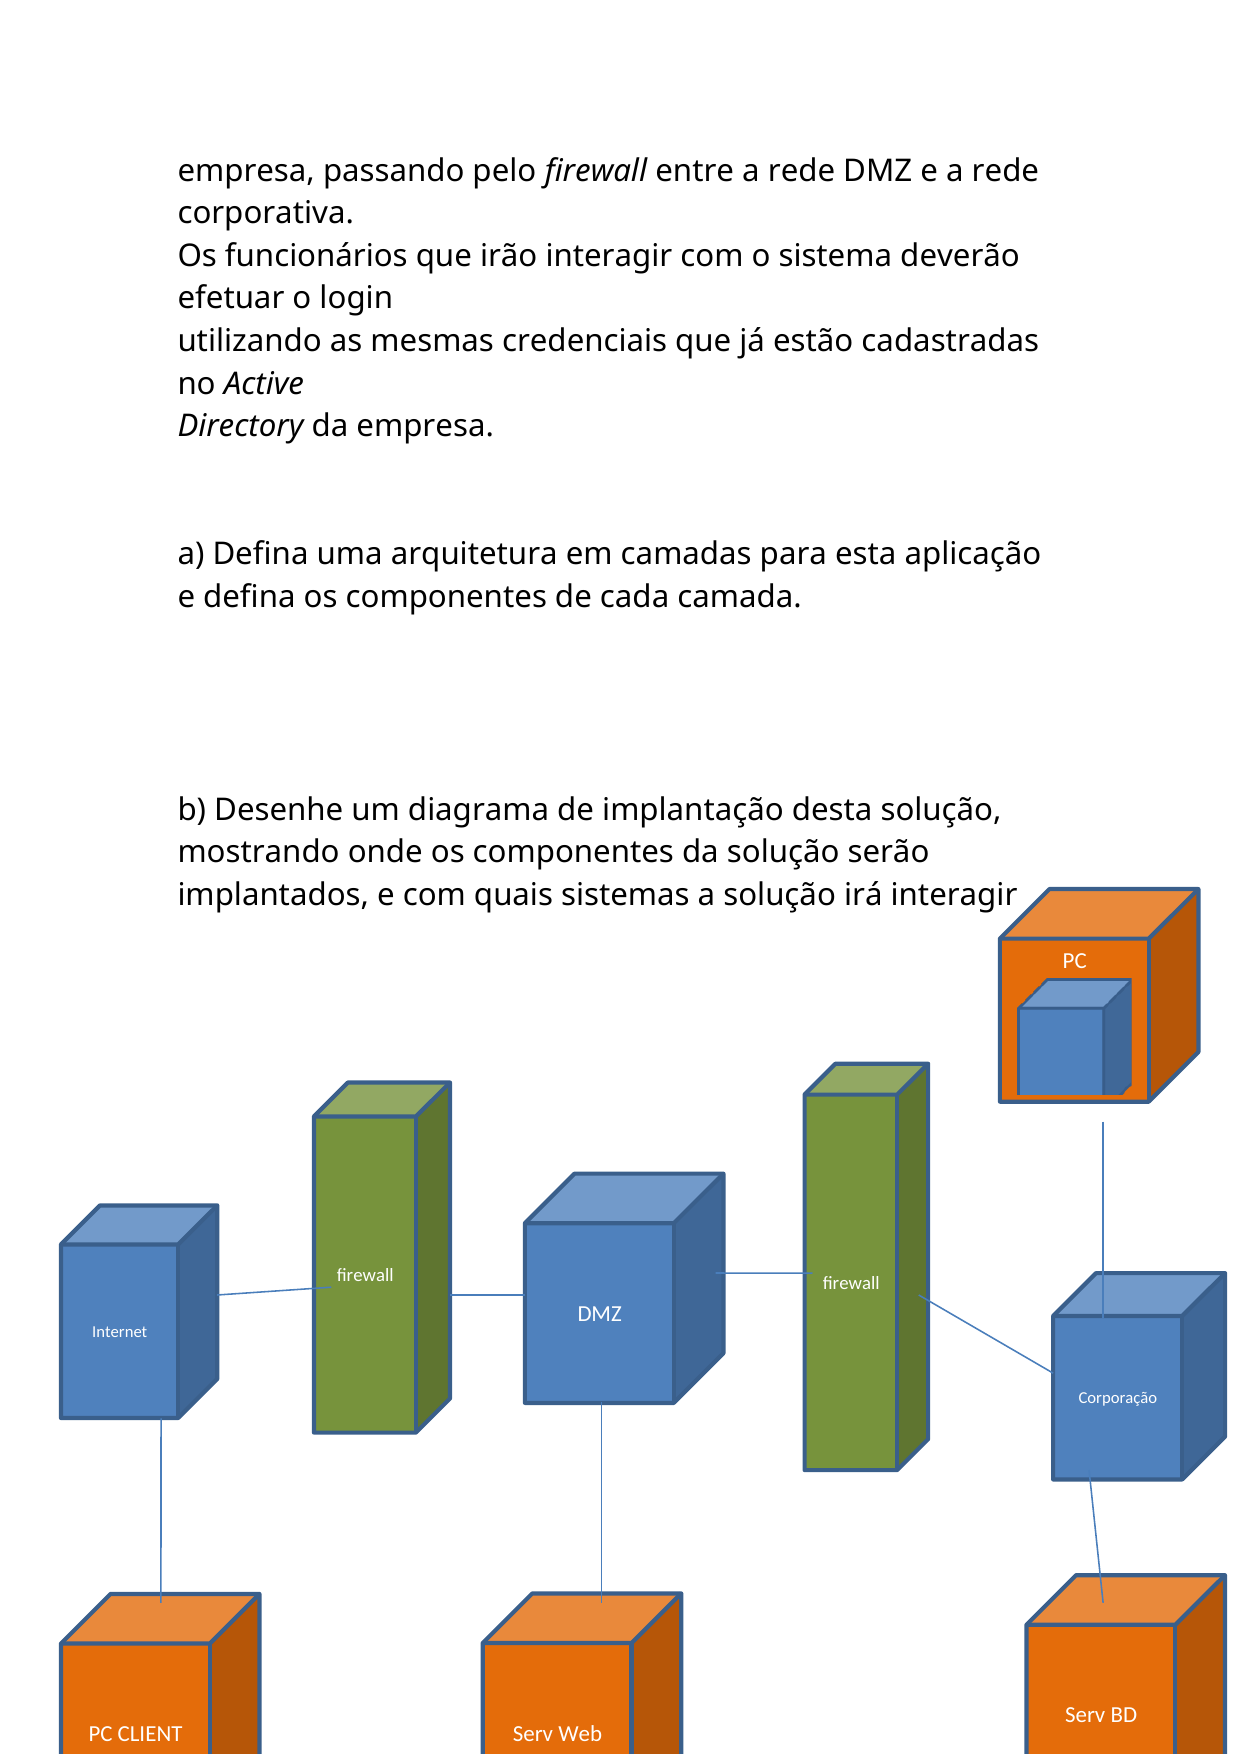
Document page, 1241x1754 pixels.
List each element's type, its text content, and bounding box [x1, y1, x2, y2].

text b) Desenhe um diagrama de implantação desta solução, mostrando onde os componentes da solução serão implantados, e com quais sistemas a solução irá interagir [177, 787, 1063, 914]
text Directory da empresa. [177, 403, 1063, 446]
text Os funcionários que irão interagir com o sistema deverão efetuar o login [177, 233, 1063, 318]
text empresa, passando pelo firewall entre a rede DMZ e a rede corporativa. [177, 148, 1063, 233]
text utilizando as mesmas credenciais que já estão cadastradas no Active [177, 318, 1063, 403]
text a) Defina uma arquitetura em camadas para esta aplicação e defina os componentes de cada camada. [177, 531, 1063, 616]
